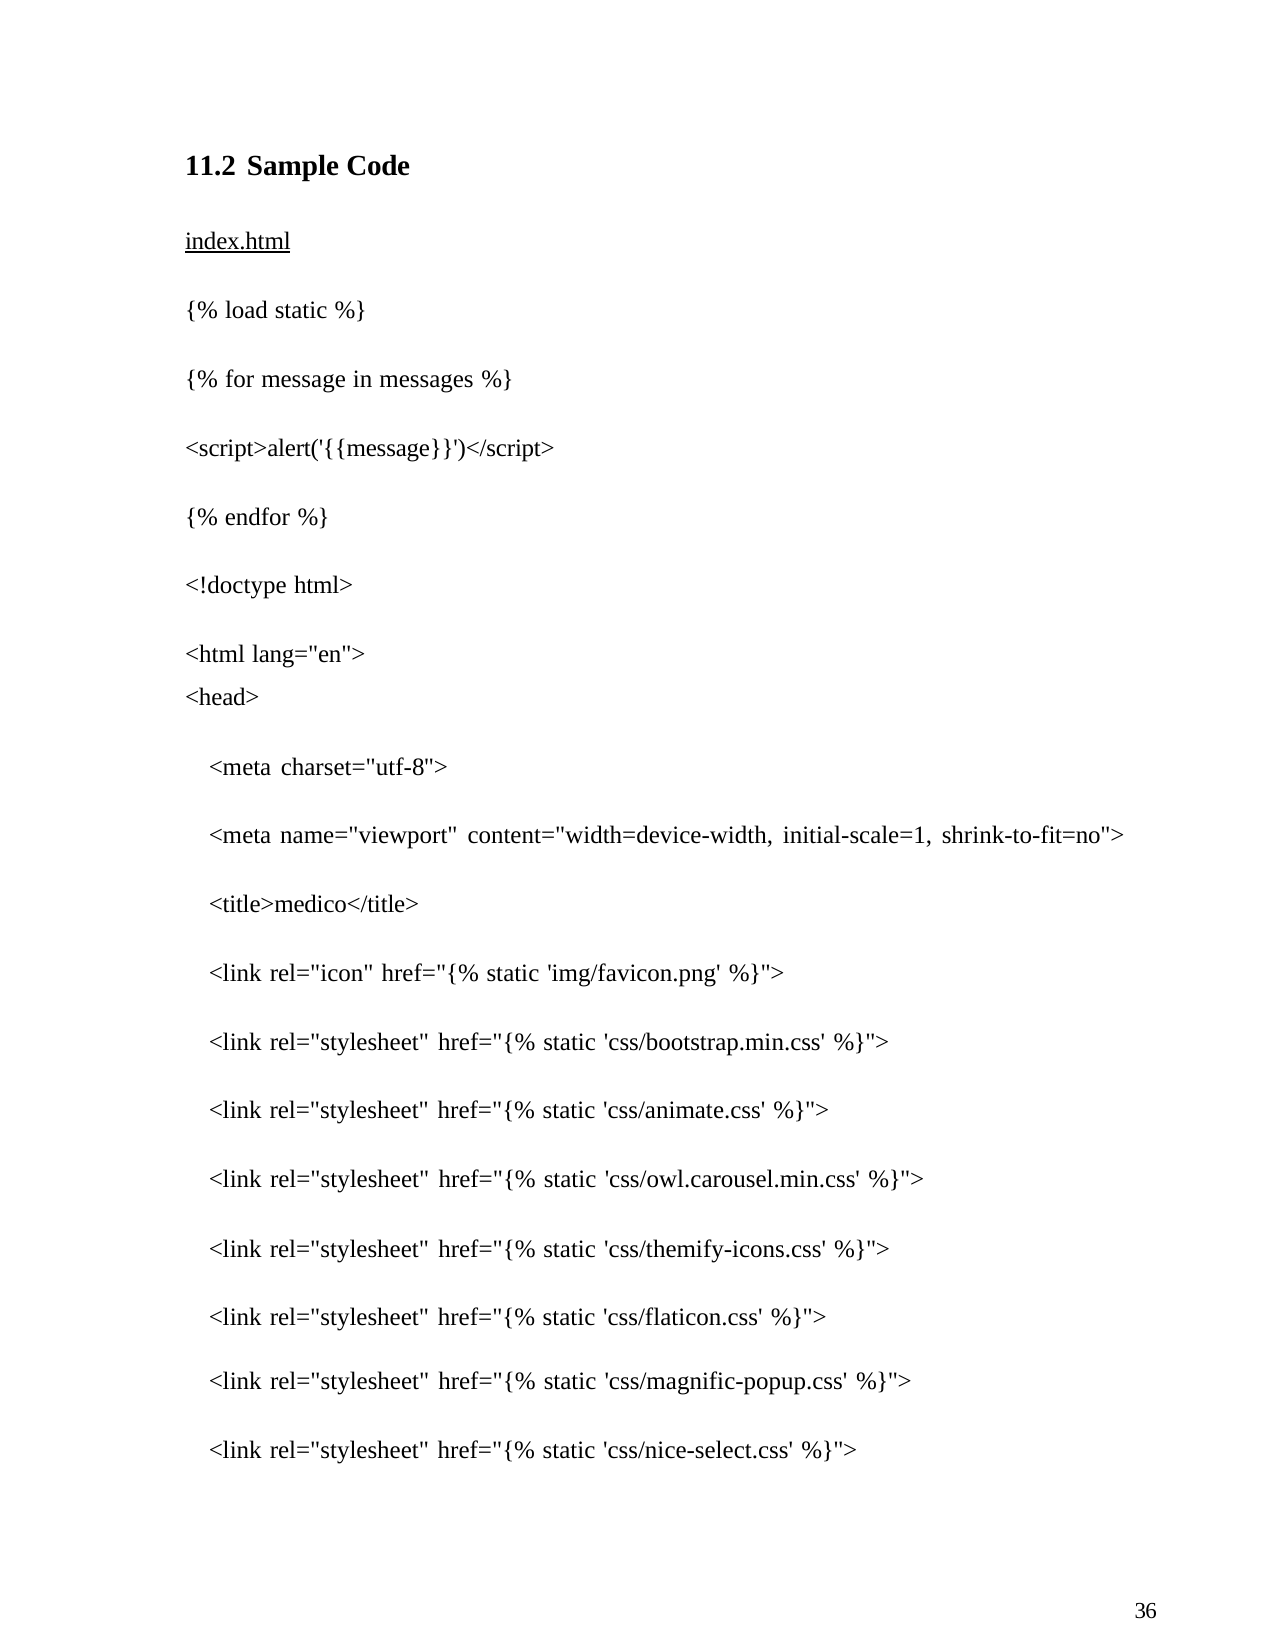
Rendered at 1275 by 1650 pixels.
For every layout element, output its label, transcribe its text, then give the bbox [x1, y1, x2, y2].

text <meta name="viewport" content="width=device-width, initial-scale=1, shrink-to-fit=no"> [208, 820, 1237, 849]
text <link rel="stylesheet" href="{% static 'css/flaticon.css' %}"> [208, 1302, 1237, 1331]
text <link rel="stylesheet" href="{% static 'css/animate.css' %}"> [208, 1096, 1237, 1124]
text <link rel="stylesheet" href="{% static 'css/nice-select.css' %}"> [208, 1435, 1237, 1464]
text {% for message in messages %} [185, 364, 1237, 393]
text {% load static %} [185, 295, 1237, 324]
text <!doctype html> [185, 571, 1237, 599]
text <link rel="stylesheet" href="{% static 'css/themify-icons.css' %}"> [208, 1234, 1237, 1262]
text <title>medico</title> [208, 889, 1237, 918]
list Sample Code [185, 148, 1237, 181]
text <meta charset="utf-8"> [208, 752, 1237, 780]
text index.html [185, 226, 1237, 255]
text <script>alert('{{message}}')</script> [185, 433, 1237, 461]
text <link rel="stylesheet" href="{% static 'css/owl.carousel.min.css' %}"> [208, 1164, 1237, 1193]
text <link rel="stylesheet" href="{% static 'css/magnific-popup.css' %}"> [208, 1366, 1237, 1395]
text <html lang="en"> [185, 639, 1237, 668]
text {% endfor %} [185, 502, 1237, 531]
text <link rel="icon" href="{% static 'img/favicon.png' %}"> [208, 958, 1237, 987]
text <head> [185, 682, 1237, 711]
text <link rel="stylesheet" href="{% static 'css/bootstrap.min.css' %}"> [208, 1027, 1237, 1056]
